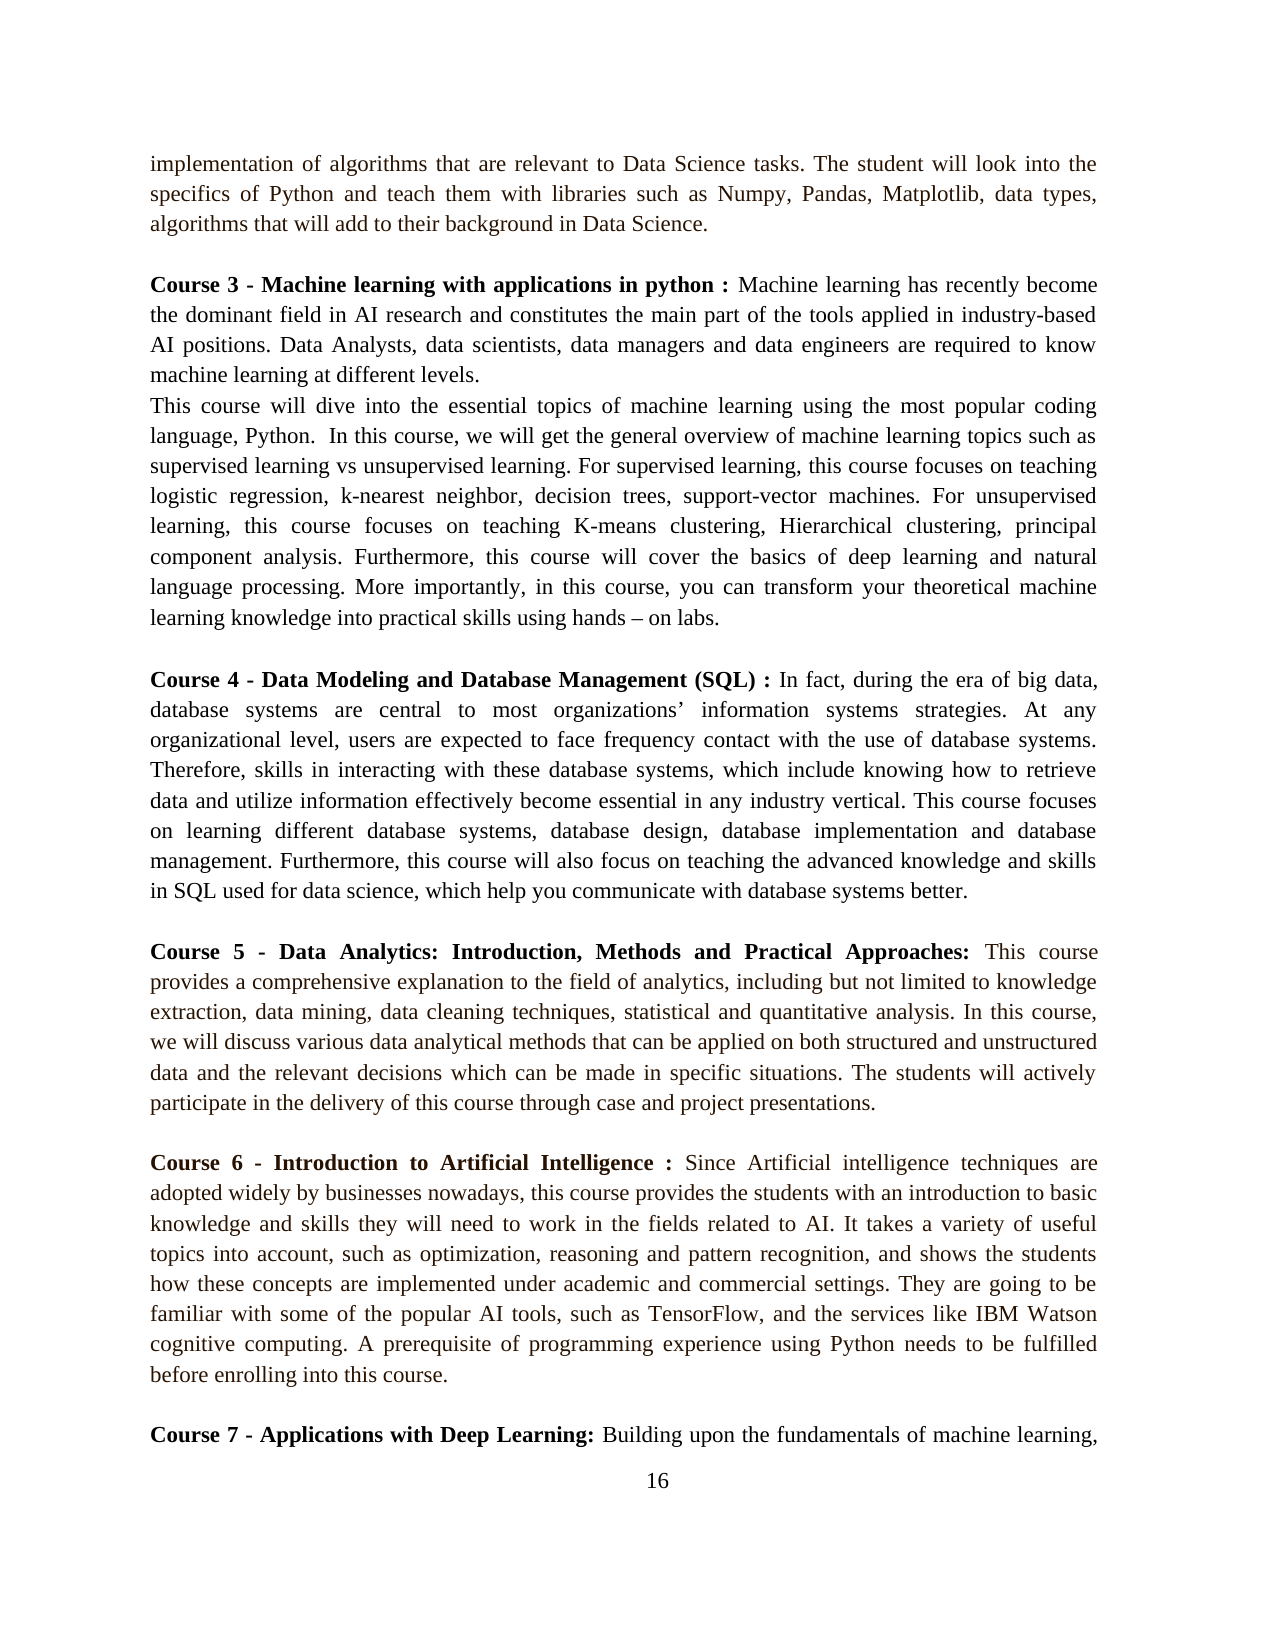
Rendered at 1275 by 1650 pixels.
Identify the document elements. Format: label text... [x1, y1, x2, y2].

text This course will dive into the essential topics of machine learning using the most popular coding language, Python. In this course, we will get the general overview of machine learning topics such as supervised learning vs unsupervised learning. For supervised learning, this course focuses on teaching logistic regression, k-nearest neighbor, decision trees, support-vector machines. For unsupervised learning, this course focuses on teaching K-means clustering, Hierarchical clustering, principal component analysis. Furthermore, this course will cover the basics of deep learning and natural language processing. More importantly, in this course, you can transform your theoretical machine learning knowledge into practical skills using hands – on labs. [150, 392, 1098, 631]
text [150, 1421, 1098, 1447]
text Course 6 - Introduction to Artificial Intelligence : Since Artificial intelligence techniques are adopted widely by businesses nowadays, this course provides the students with an introduction to basic knowledge and skills they will need to work in the fields related to AI. It takes a variety of useful topics into account, such as optimization, reasoning and pattern recognition, and shows the students how these concepts are implemented under academic and commercial settings. They are going to be familiar with some of the popular AI tools, such as TensorFlow, and the services like IBM Watson cognitive computing. A prerequisite of programming experience using Python needs to be fulfilled before enrolling into this course. [150, 1149, 1098, 1387]
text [150, 150, 1098, 237]
text ​​Course 4 - Data Modeling and Database Management (SQL) : In fact, during the era of big data, database systems are central to most organizations’ information systems strategies. At any organizational level, users are expected to face frequency contact with the use of database systems. Therefore, skills in interacting with these database systems, which include knowing how to retrieve data and utilize information effectively become essential in any industry vertical. This course focuses on learning different database systems, database design, database implementation and database management. Furthermore, this course will also focus on teaching the advanced knowledge and skills in SQL used for data science, which help you communicate with database systems better. [150, 666, 1098, 904]
text Course 5 - Data Analytics: Introduction, Methods and Practical Approaches: This course provides a comprehensive explanation to the field of analytics, including but not limited to knowledge extraction, data mining, data cleaning techniques, statistical and quantitative analysis. In this course, we will discuss various data analytical methods that can be applied on both structured and unstructured data and the relevant decisions which can be made in specific situations. The students will actively participate in the delivery of this course through case and project presentations. [150, 938, 1098, 1115]
text Course 3 - Machine learning with applications in python : Machine learning has recently become the dominant field in AI research and constitutes the main part of the tools applied in industry-based AI positions. Data Analysts, data scientists, data managers and data engineers are required to know machine learning at different levels. [150, 271, 1098, 388]
